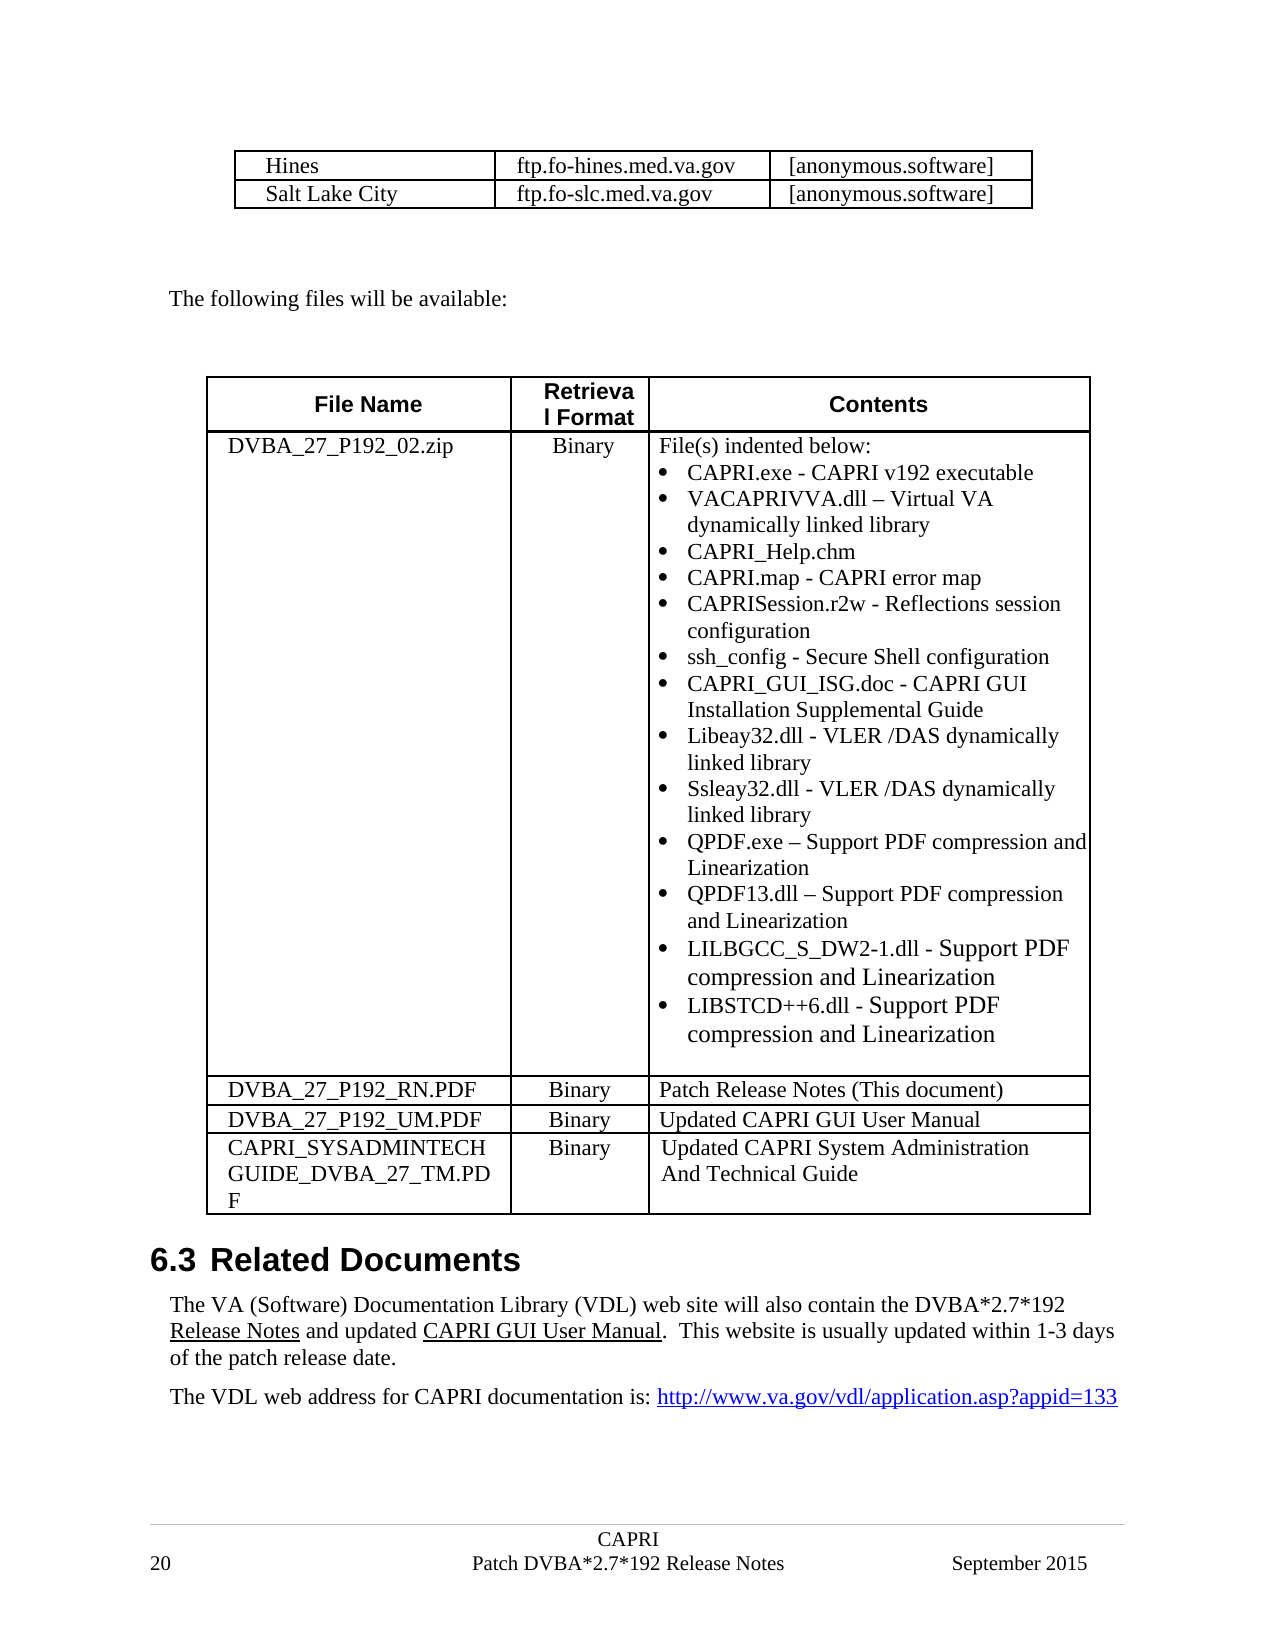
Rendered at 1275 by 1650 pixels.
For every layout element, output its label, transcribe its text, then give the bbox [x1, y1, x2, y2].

text The following files will be available: [169, 285, 1125, 312]
table_cell Binary [512, 1077, 648, 1103]
table_cell ftp.fo-slc.med.va.gov [496, 181, 769, 207]
table_header Contents [650, 378, 1089, 430]
table_cell Binary [512, 433, 648, 1074]
table_cell Binary [512, 1134, 648, 1213]
table_cell Patch Release Notes (This document) [650, 1077, 1089, 1103]
text The VDL web address for CAPRI documentation is: http://www.va.gov/vdl/application.asp?appid=133 [169, 1383, 1125, 1409]
table_cell DVBA_27_P192_02.zip [208, 433, 510, 1074]
table_cell CAPRI_SYSADMINTECH GUIDE_DVBA_27_TM.PDF [208, 1134, 510, 1213]
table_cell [771, 152, 1031, 178]
table_header Retrieval Format [512, 378, 648, 430]
table_header File Name [208, 378, 510, 430]
table_cell Salt Lake City [236, 181, 494, 207]
table_cell DVBA_27_P192_RN.PDF [208, 1077, 510, 1103]
table_cell DVBA_27_P192_UM.PDF [208, 1106, 510, 1132]
table_cell Updated CAPRI System Administration And Technical Guide [650, 1134, 1089, 1213]
table_cell Updated CAPRI GUI User Manual [650, 1106, 1089, 1132]
subtitle Related Documents [150, 1240, 1125, 1279]
table_cell Binary [512, 1106, 648, 1132]
table_cell [anonymous.software] [771, 181, 1031, 207]
table_cell Hines [236, 152, 494, 178]
table_cell File(s) indented below: CAPRI.exe - CAPRI v192 executable VACAPRIVVA.dll – Virtual VA dynamically linked library CAPRI_Help.chm CAPRI.map - CAPRI error map CAPRISession.r2w - Reflections session configuration ssh_config - Secure Shell configuration CAPRI_GUI_ISG.doc - CAPRI GUI Installation Supplemental Guide Libeay32.dll - VLER /DAS dynamically linked library Ssleay32.dll - VLER /DAS dynamically linked library QPDF.exe – Support PDF compression and Linearization QPDF13.dll – Support PDF compression and Linearization LILBGCC_S_DW2-1.dll - Support PDF compression and Linearization LIBSTCD++6.dll - Support PDF compression and Linearization [650, 433, 1089, 1074]
table_cell ftp.fo-hines.med.va.gov [496, 152, 769, 178]
text The VA (Software) Documentation Library (VDL) web site will also contain the DVBA*2.7*192 Release Notes and updated CAPRI GUI User Manual. This website is usually updated within 1-3 days of the patch release date. [169, 1291, 1125, 1370]
